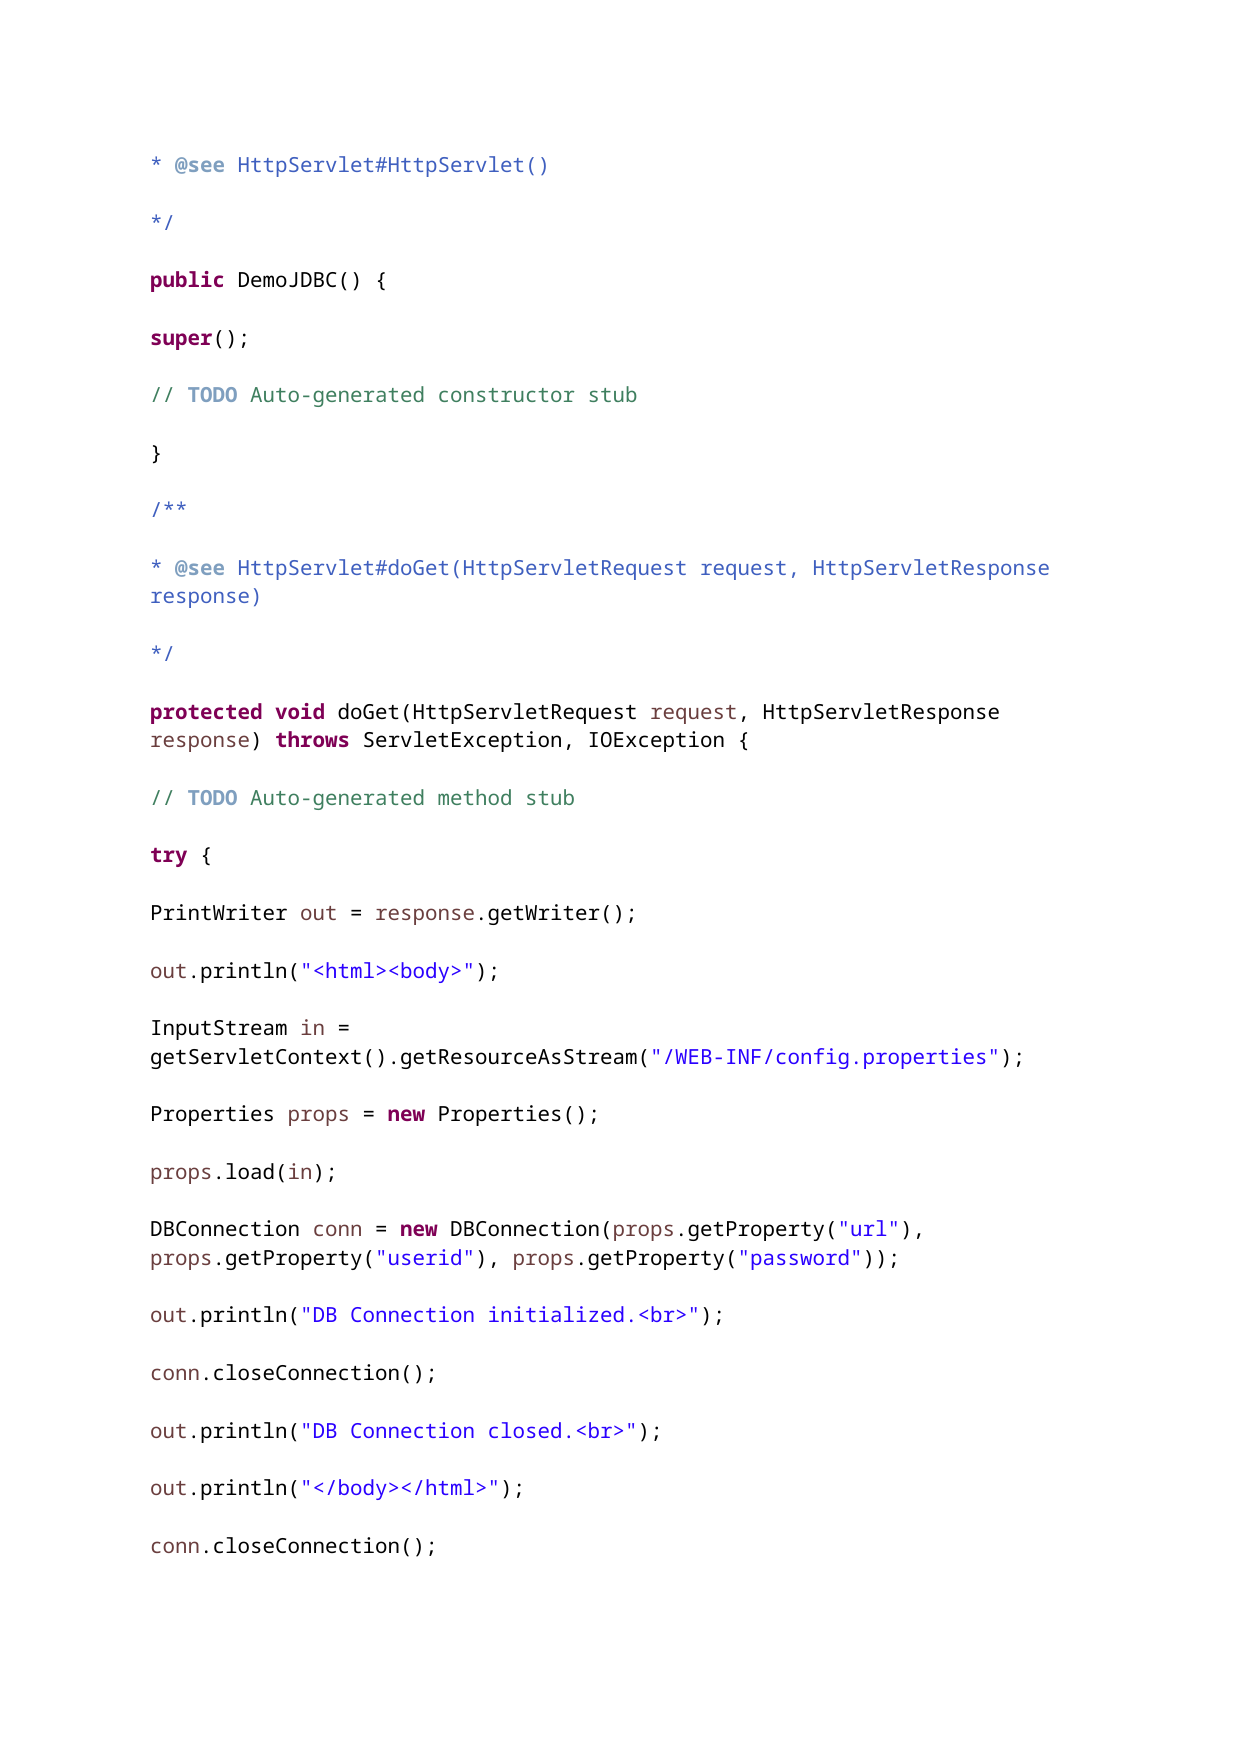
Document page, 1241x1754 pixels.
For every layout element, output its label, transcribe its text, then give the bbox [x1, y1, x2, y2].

text */ [150, 208, 1090, 236]
text props.load(in); [150, 1157, 1090, 1185]
text Properties props = new Properties(); [150, 1099, 1090, 1128]
text InputStream in = getServletContext().getResourceAsStream("/WEB-INF/config.properties"); [150, 1013, 1090, 1070]
text */ [150, 639, 1090, 668]
text out.println("DB Connection initialized.<br>"); [150, 1301, 1090, 1329]
text conn.closeConnection(); [150, 1358, 1090, 1387]
text DBConnection conn = new DBConnection(props.getProperty("url"), props.getProperty("userid"), props.getProperty("password")); [150, 1214, 1090, 1271]
text conn.closeConnection(); [150, 1531, 1090, 1559]
text * @see HttpServlet#doGet(HttpServletRequest request, HttpServletResponse response) [150, 553, 1090, 610]
text * @see HttpServlet#HttpServlet() [150, 150, 1090, 178]
text /** [150, 496, 1090, 524]
text out.println("DB Connection closed.<br>"); [150, 1416, 1090, 1444]
text try { [150, 841, 1090, 869]
text // TODO Auto-generated constructor stub [150, 380, 1090, 409]
text protected void doGet(HttpServletRequest request, HttpServletResponse response) throws ServletException, IOException { [150, 697, 1090, 754]
text // TODO Auto-generated method stub [150, 783, 1090, 811]
text out.println("<html><body>"); [150, 956, 1090, 984]
text PrintWriter out = response.getWriter(); [150, 898, 1090, 927]
text } [150, 438, 1090, 466]
text super(); [150, 323, 1090, 351]
text public DemoJDBC() { [150, 265, 1090, 294]
text out.println("</body></html>"); [150, 1473, 1090, 1502]
